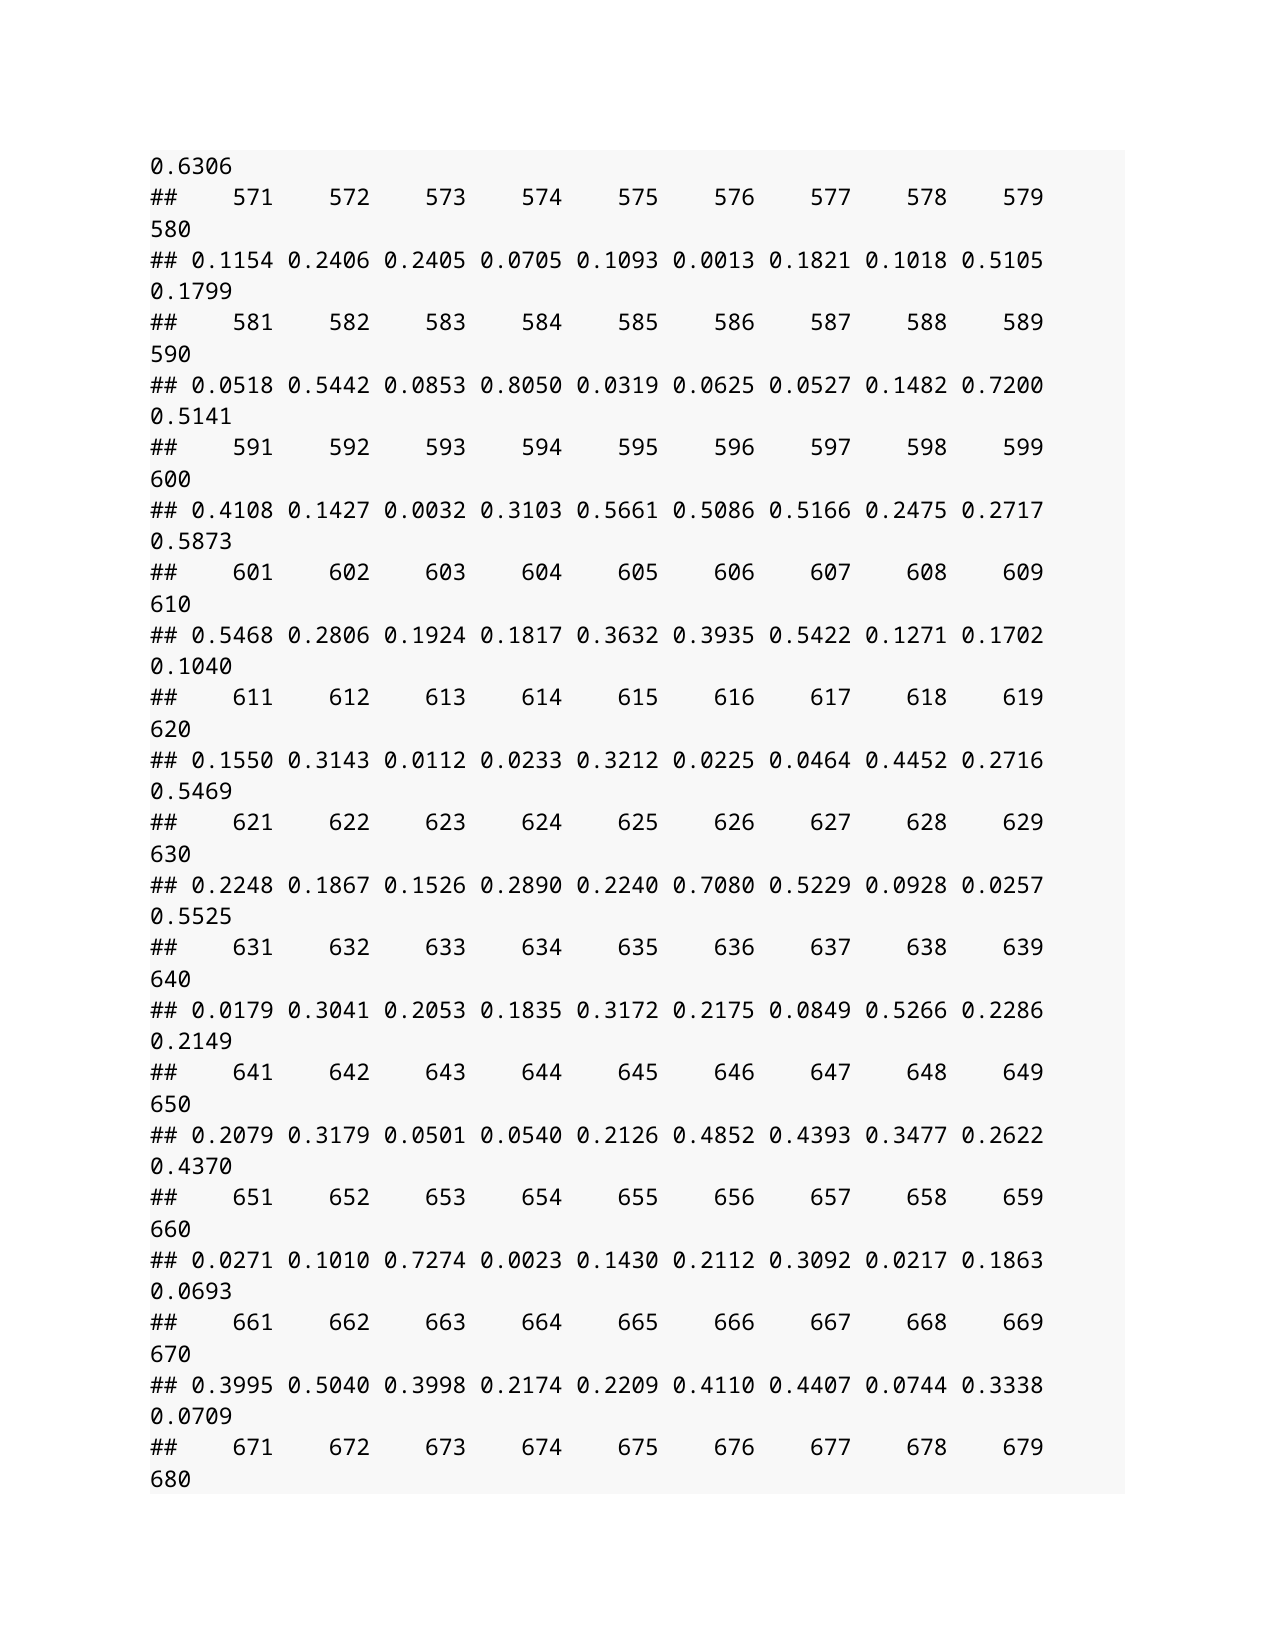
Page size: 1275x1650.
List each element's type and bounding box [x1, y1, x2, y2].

text [150, 150, 1125, 1494]
